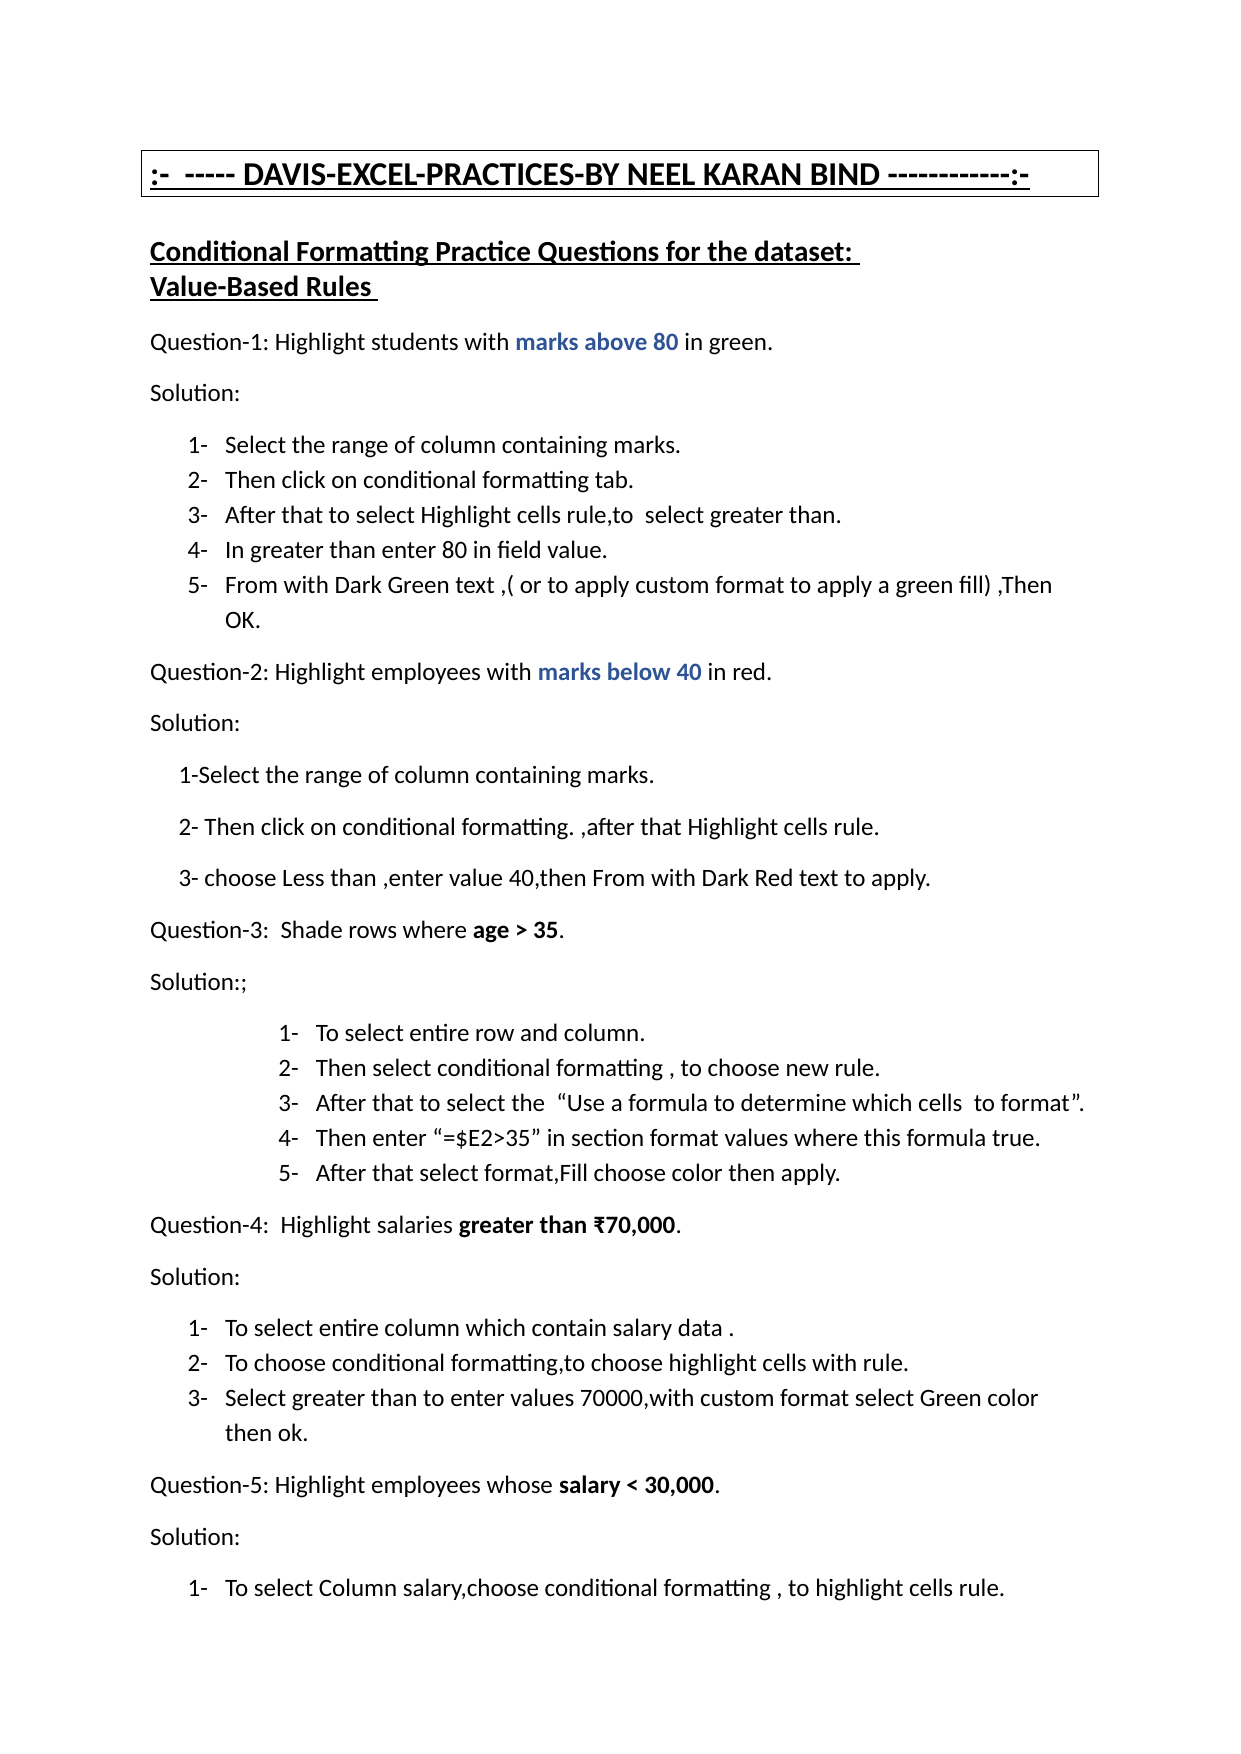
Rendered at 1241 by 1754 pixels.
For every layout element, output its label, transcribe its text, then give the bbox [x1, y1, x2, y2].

list To select Column salary,choose conditional formatting , to highlight cells rule. [187, 1572, 1090, 1603]
text Question-1: Highlight students with marks above 80 in green. [150, 326, 1090, 356]
list Select greater than to enter values 70000,with custom format select Green color then ok. [187, 1382, 1090, 1448]
text Solution: [150, 377, 1090, 408]
text Question-4: Highlight salaries greater than ₹70,000. [150, 1209, 1090, 1240]
list After that to select Highlight cells rule,to select greater than. [187, 499, 1090, 530]
list From with Dark Green text ,( or to apply custom format to apply a green fill) ,Then OK. [187, 569, 1090, 635]
list Select the range of column containing marks. [187, 429, 1090, 460]
list To choose conditional formatting,to choose highlight cells with rule. [187, 1347, 1090, 1378]
text 1-Select the range of column containing marks. [150, 759, 1090, 790]
list Then click on conditional formatting tab. [187, 464, 1090, 495]
text Solution: [150, 707, 1090, 738]
text Solution: [150, 1261, 1090, 1291]
text Solution:; [150, 966, 1090, 996]
list To select entire row and column. [278, 1017, 1090, 1048]
text :- ----- DAVIS-EXCEL-PRACTICES-BY NEEL KARAN BIND ------------:- [142, 151, 1098, 196]
list Then enter “=$E2>35” in section format values where this formula true. [278, 1122, 1090, 1153]
text Value-Based Rules [150, 268, 1090, 304]
list Then select conditional formatting , to choose new rule. [278, 1052, 1090, 1083]
list After that select format,Fill choose color then apply. [278, 1157, 1090, 1188]
text Conditional Formatting Practice Questions for the dataset: [150, 233, 1090, 268]
text 3- choose Less than ,enter value 40,then From with Dark Red text to apply. [150, 862, 1090, 893]
text Question-2: Highlight employees with marks below 40 in red. [150, 656, 1090, 686]
text Solution: [150, 1521, 1090, 1551]
text Question-3: Shade rows where age > 35. [150, 914, 1090, 945]
text Question-5: Highlight employees whose salary < 30,000. [150, 1469, 1090, 1500]
list In greater than enter 80 in field value. [187, 534, 1090, 565]
text 2- Then click on conditional formatting. ,after that Highlight cells rule. [150, 811, 1090, 841]
list After that to select the “Use a formula to determine which cells to format”. [278, 1087, 1090, 1118]
list To select entire column which contain salary data . [187, 1312, 1090, 1343]
